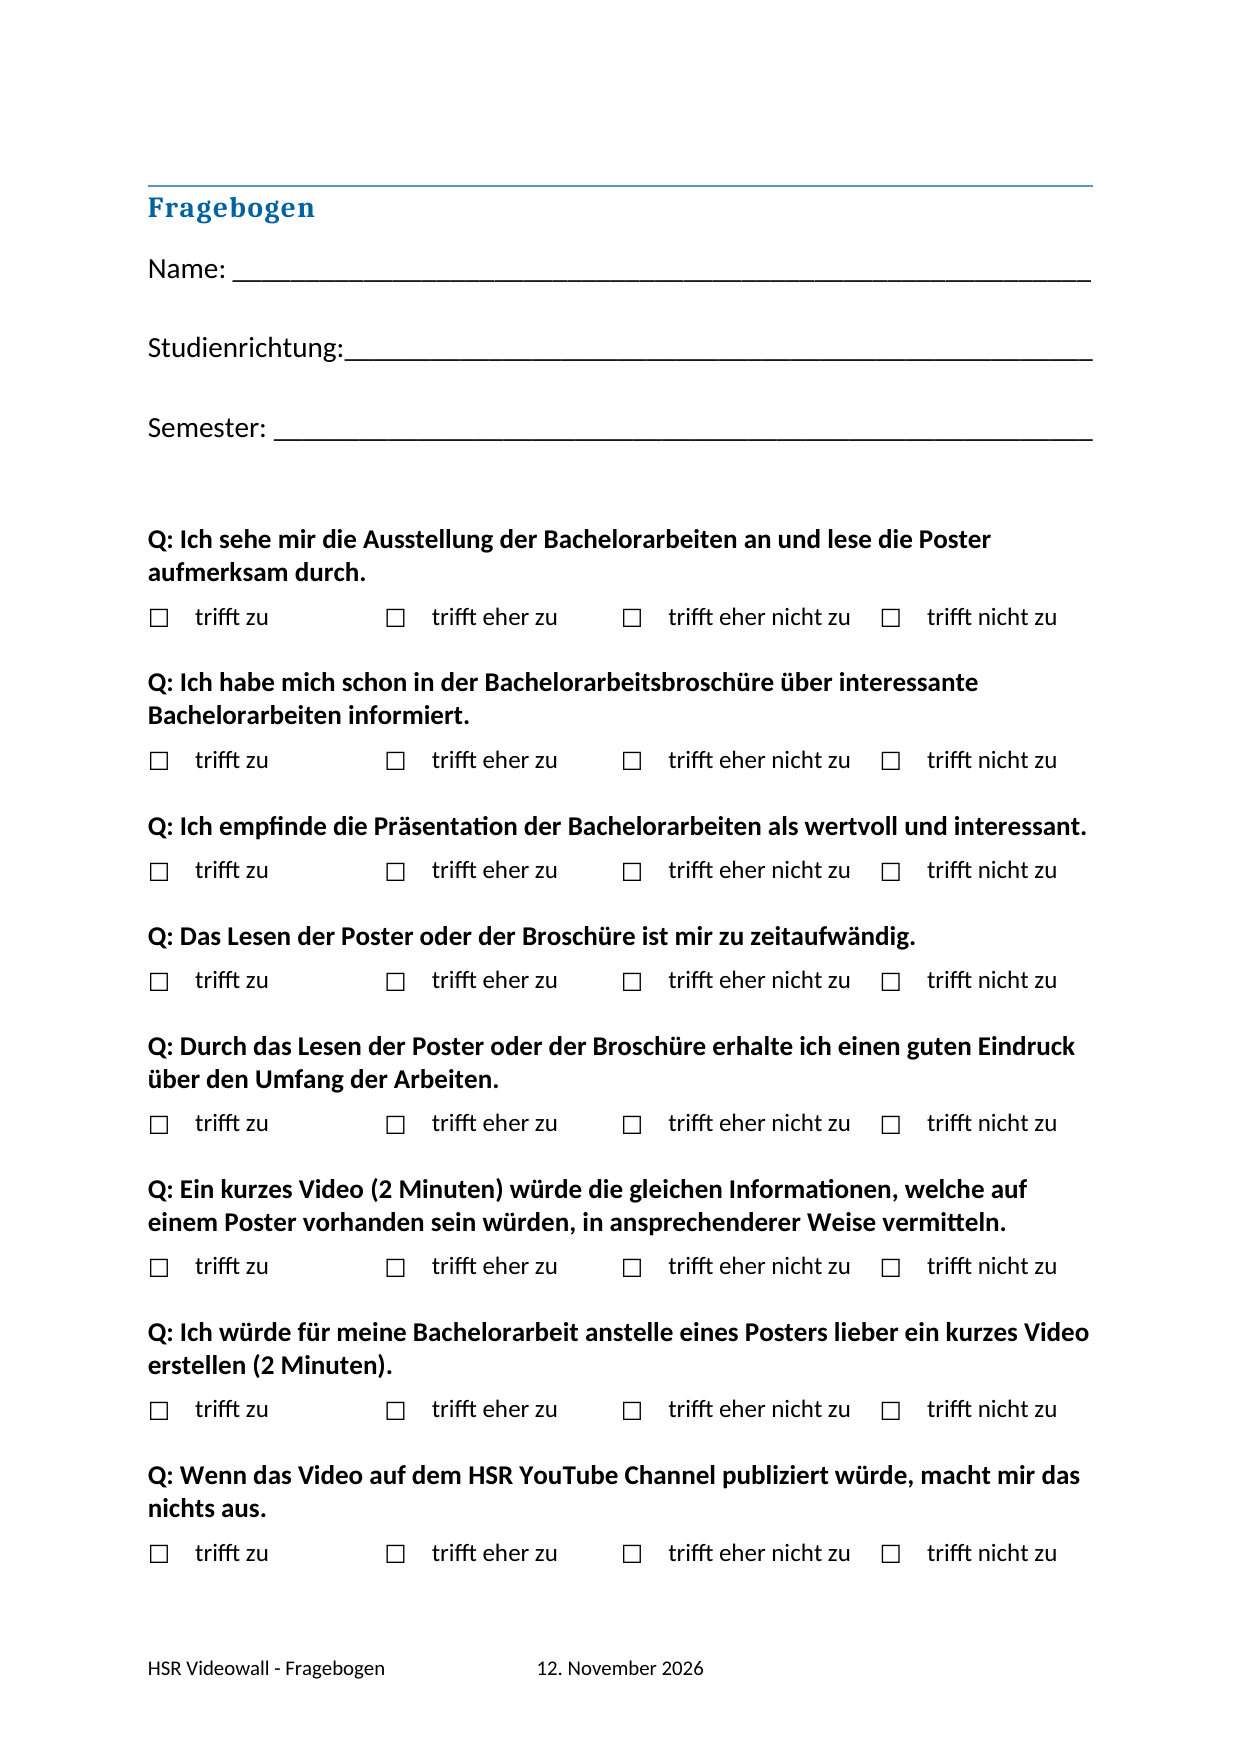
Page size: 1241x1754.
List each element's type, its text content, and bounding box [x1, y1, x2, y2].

table_header trifft eher nicht zu [657, 1524, 868, 1571]
table_header trifft eher zu [420, 1095, 609, 1141]
table_header trifft zu [184, 1095, 373, 1141]
table_header trifft nicht zu [916, 589, 1082, 635]
table_header trifft nicht zu [916, 842, 1082, 888]
table_header trifft zu [184, 952, 373, 998]
table_header trifft eher zu [420, 1524, 609, 1571]
table_header trifft zu [184, 1381, 373, 1428]
table_header trifft zu [184, 1524, 373, 1571]
table_header trifft zu [184, 589, 373, 635]
text Q: Ein kurzes Video (2 Minuten) würde die gleichen Informationen, welche auf einem Poster vorhanden sein würden, in ansprechenderer Weise vermitteln. [148, 1172, 1093, 1238]
table_header trifft zu [184, 732, 373, 778]
table_header trifft eher zu [420, 1238, 609, 1284]
table_header trifft eher zu [420, 1381, 609, 1428]
table_header trifft nicht zu [916, 1381, 1082, 1428]
table_header trifft eher zu [420, 842, 609, 888]
table_header trifft nicht zu [916, 1524, 1082, 1571]
text Studienrichtung: [148, 329, 1093, 365]
text Q: Ich empfinde die Präsentation der Bachelorarbeiten als wertvoll und interessant. [148, 809, 1093, 842]
table_header trifft eher nicht zu [657, 589, 868, 635]
text Semester: [148, 409, 1093, 445]
table_header trifft eher zu [420, 952, 609, 998]
table_header trifft zu [184, 842, 373, 888]
table_header trifft nicht zu [916, 1095, 1082, 1141]
table_header trifft nicht zu [916, 1238, 1082, 1284]
text Q: Durch das Lesen der Poster oder der Broschüre erhalte ich einen guten Eindruck über den Umfang der Arbeiten. [148, 1029, 1093, 1095]
table_header trifft eher nicht zu [657, 952, 868, 998]
table_header trifft eher nicht zu [657, 1238, 868, 1284]
text Q: Ich sehe mir die Ausstellung der Bachelorarbeiten an und lese die Poster aufmerksam durch. [148, 522, 1093, 588]
table_header trifft nicht zu [916, 732, 1082, 778]
text Q: Das Lesen der Poster oder der Broschüre ist mir zu zeitaufwändig. [148, 919, 1093, 952]
text Q: Wenn das Video auf dem HSR YouTube Channel publiziert würde, macht mir das nichts aus. [148, 1458, 1093, 1524]
subtitle Fragebogen [148, 187, 1093, 225]
table_header trifft eher zu [420, 589, 609, 635]
table_header trifft eher nicht zu [657, 732, 868, 778]
table_header trifft eher nicht zu [657, 842, 868, 888]
table_header trifft eher zu [420, 732, 609, 778]
table_header trifft nicht zu [916, 952, 1082, 998]
text Q: Ich habe mich schon in der Bachelorarbeitsbroschüre über interessante Bachelorarbeiten informiert. [148, 666, 1093, 732]
table_header trifft eher nicht zu [657, 1095, 868, 1141]
table_header trifft zu [184, 1238, 373, 1284]
text Q: Ich würde für meine Bachelorarbeit anstelle eines Posters lieber ein kurzes Video erstellen (2 Minuten). [148, 1315, 1093, 1381]
table_header trifft eher nicht zu [657, 1381, 868, 1428]
text Name: [148, 250, 1093, 286]
